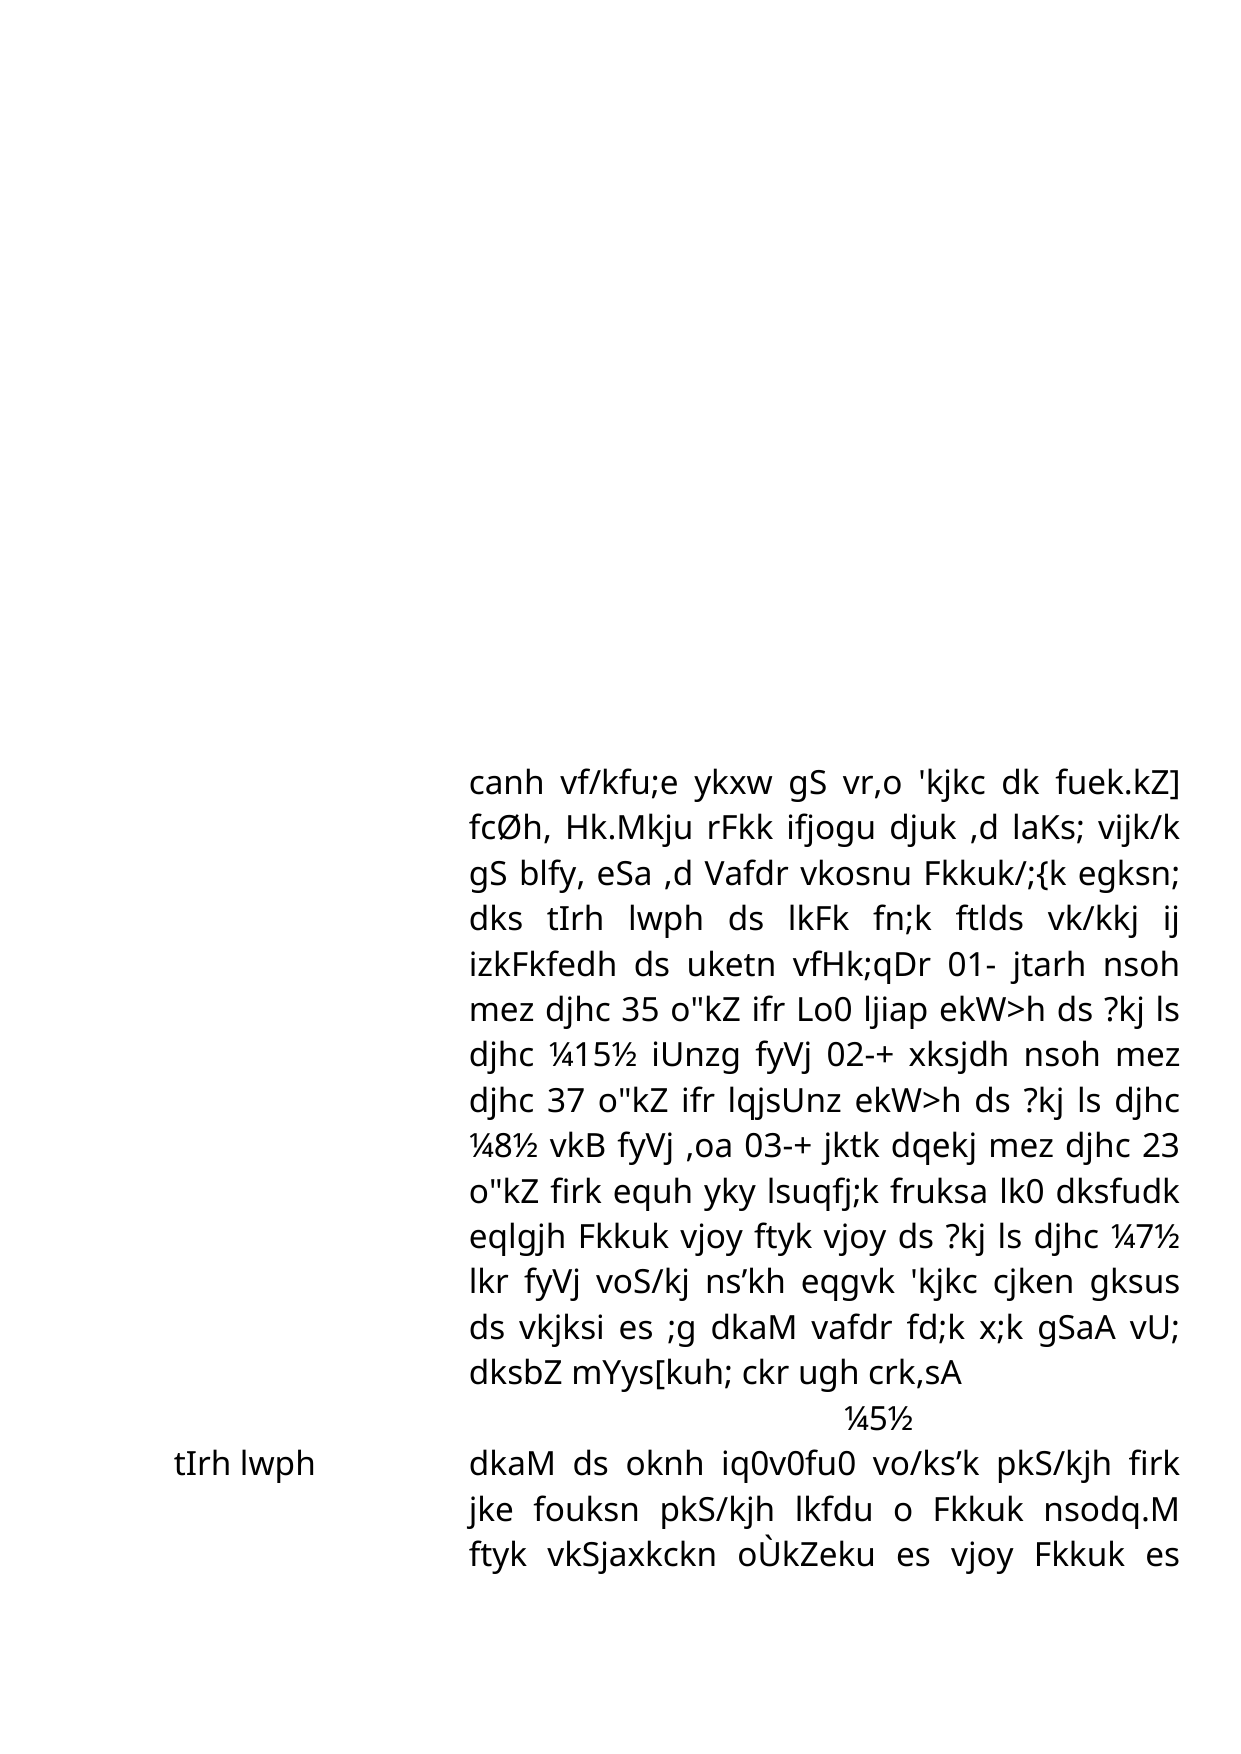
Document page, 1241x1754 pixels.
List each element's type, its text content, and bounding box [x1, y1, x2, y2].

text tIrh lwph dkaM ds oknh iq0v0fu0 vo/ks’k pkS/kjh firk jke fouksn pkS/kjh lkfdu o Fkkuk nsodq.M ftyk vkSjaxkckn oÙkZeku es vjoy Fkkuk es vuqla/kku bZdkbZ es inLFkkfir gS] ds }kjk cuk;k x;k rhuks tIrh lwph ds eqy izfr dkaM izkFkfedh ds lkFk ekuuh; U;k;ky; es Hkst fn;k x;k gS rFkk dkaM es tIrh lwph ds vuqlkj tIrh djhc 30¼rhl½fyVj voS/k ns’kh egqvk 'kjkc dks Fkkuk eky[kkuk es lqj{kkFkZ j[k fn;k x;k gSA [173, 1440, 1181, 1576]
text ¼5½ [173, 1394, 1181, 1440]
text oknh dk iqu% c;ku dkaM ds oknh iq0v0fu0 vo/ks’k pkS/kjh firk jke fouksn pkS/kjh lkfdu o Fkkuk nsodq.M ftyk vkSjaxkckn oÙkZeku es vjoy Fkkuk es vuqla/kku bZdkbZ es inLFkkfir gS] dk iqu% c;ku Fkkuk ifjlj ij vafdr fd;kA bUgksusa vius iqu% c;ku es izkFkfedh dk iw.kZ leFkZu djrs gq;s crk,s fd fnukad&13-03-2024 dks le; 14%50 cts vjoy Fkkuk es izfrfu;qDr 01- ch0,l0th0 490018 ij’kqjke ikloku firk jktsUnz ikloku lkfdu ljkSrh Fkkuk jkeiqj pkSje ftyk vjoy 02- ch0,l0th0 490012 fouksn dqekj firk djeq ikloku lk0 jkeiqj pkSje 03- ch0,l0th 490012 fouksn dqekj firk vtwZu Bkdqj lkfdu ldjh Fkkuk vjoy ftyk vjoy egky pkSfdnj lqnkek dqekj] ,0,y0Vh0,Q0 Vhe vjoy ,oa efgyk flikgh dks 'kjkc ds fo’ks"k Nkikekjh gsrq Vhe esa lEefyr fd;k x;kA le; djhc 15%20 cts 'kjkc ds fo’ks"k Nkikekjh es ljdkjh okgu ls vjoy Fkkuk ls izLFkku ij le; djhc 15%45 cts lkfdu dksfudk eqlgjh igqWpkA Nkikekjh djrs gq;s tc Nkikekjh ny xzke dksfudk eqlgjh fLFkr 01- jtarh nsoh mez djhc 35 o"kZ ifr Lo0 ljiap ekW>h lkfdu dksfudk eqlgjh Fkkuk o ftyk vjoy ds ?kj ds ikl igqWpk rks iqfyl cy dks vkrk ns[kdj vkl&ikl jtarh nsoh ,oa mlds ifjtu ?kj NksM+dj fQjkj gks x;sA iqfyl dk;Zokgh dks ns[kdj vkl&ikl ds LFkkuh; turk mifLFkr gks x;h mifLFkr LFkkuh; yksxksa ls lk{kh cuus dk vuqjks/k fd;k rks 'kjkc dkjksckjh ds Hk; ls dksbZ Hkh LFkkuh; yksx lk{kh cuus dks rS;kj ugh gq, rc lkFk ds ch0,p0th 490018 ij’kqjke ikloku firk jktsUnz ikloku lkfdu ljkSrh Fkkuk jkeiqj pkSje ftyk vjoy 02- ch0,p0th 490012 fouksn dqekj firk djeq ikloku lk0 jkeiqj pkSje nksuks ftyk vjoy dks lk{kh cukrs gq, Nkikekjh ny dk tek ryk’kh nsrs gq, fof/kor jtarh nsoh d ?kj dk ryk’kh fy;k rks jtarh nsoh ds nf{k.k eq[k ds ,d dejk okys Nrnkj ?kj ds vanj esa pkSdh ds uhps Nqikdj j[ks gq;s gjs jax ds 15¼iUnzg½ fyVj {kerk okys IykfLVd ds xSyu es djhc 15¼iUnzg½ yhVj ns’kh egqvk 'kjkc cjken fd;kA ftles l 'kjkc tSlk nwxZa/k vk jgk Fkk ftls fof/kor tIrh lwph cukdj tIr fd;k rFkk nksuksa lk{kh us vius&vius LosPNkiwoZd gLrk{kj cuk fn;sA jtarh nsoh ds ?kj es Nkikekjh ds mijkUr Nkikekjh djrs gq;s tc 02- xksjdh nsoh mez djhc 37 o"kZ ifr lqjsUnz ekW>h lkfdu dksfudk eqlgjh Fkkuk o ftyk vjoy ds ?kj igqWpk rks iqfyl cy dks vkrk ns[k xksjdh nsoh ,oa mlds ifjtu ?kj NksMdj fQjkj gks x;sA iqfyl dk;Zokgh dks ns[kdj vkl&ikl ds LFkkuh; turk mifLFkr gks x;h mifLFkr LFkkuh; yksxksa ls lk{kh cuus dk vuqjks/k fd;k rks 'kjkc dkjksckjh ds Hk; ls dksbZ Hkh LFkkuh; turk lk{kh cuus dks rS;kj ugh gq, rc lkFk ds cy ch0,p0th 490018 ij’kqjke ikloku firk jktsUnz ikloku lkfdu ljkSrh Fkkuk jkeiqj pkSje 02- ch0,p0th 490012 fouksn dqekj firk djeq ikloku lk0 jkeiqj pkSje nksuksa ftyk vjoy dks lk{kh cukrs gq, Nkikekjh ny dk tek ryk’kh nsrs gq, fof/kor xksjdh nsoh ds ?kj dk ryk’kh fy;k rks xksjdh nsoh ds iqjc ds ,d Nrnkj ?kj ds vanj esa diM+k ds uhps Nqikdj j[ks gq;s gjs jax ds 15¼iUnzg½ yhVj {kerk okys IykfLVd ds xSyu es djhc 08¼vkB½ yhVj ns’kh egqvk 'kjkc cjken fd;k ftles ls 'kjkc dh nwxZa/k vk jgk Fkk ftls fof/kor tIrh lwph cukdj tIr fd;k rFkk nksuksa lk{kh us vius&vius LosPNkiwoZd gLrk{kj cuk fn;sA xksjdh nsoh ds ?kj es Nkikekjh d mijkUr Nkikekjh djrs gq, tc 03- jktk dqekj mez djhc 23 o"kZ firk equhyky lsuqfu;k lk0 dksfudk eql’kjh Fkkuk o ftyk vjoy ds ?kj ij igqWpk rks iqfyl cy dks vkrk ns[k jktk dqekj ,oa mlds ifjtu ?kj NksM+dj fQjkj gks x;sA iqfyl dk;ZokbZ dks ns[kdj vkl&ikl d LFkkuh; turk mifLFkr gks x;h mifLFkr LFkkuh; turk ls lk{kh cuus dk vuqjks/k fd;k rks 'kjkc dkjksckjh ds Hk; ls dksbZ Hkh LFkkuh; turk lk{kh cuus dks rS;kj ugh gq, rc lkFk ds cy ch0,p0th 490018 ij’kqjke ikloku firk jktsUnz ikloku lkfdu ljkSrh Fkkuk jkeiqj pkSje 02- ch0,p0th 490012 fouksn dqekj firk djeq ikloku lk0 jkeiqj pkSje nksukas ftyk vjoy dks lk{kh cukrs gq, Nkikekjh ny dk tek ryk’kh nsrs gq, fof/kor jktk dqekj ds ?kj dk ryk’kh fy;k rks jktk dqekj ds mrj ¼rhu dejk½ ,oa iqjc ¼nks dejk½ :[k ds ikWp dejk okys Nrnkj ?kj ds iwjc :[k okys dejk es Nqikdj j[ks gq;s gjs jax ds 10 fyVj {kerk okys IykfLVd ds xSyu es djhc 07¼lkr½ yhVj ns’kh egqvk 'kjkc cjken fd;k ftlls ls 'kjkc tSlk nwxZa/k vk jgk FkkA ftls fof/kor tIrh lwph cukdj tIr fd;k rFkk nksuksa lk{kh us vius&vius LosPNkiwoZd viuk&viuk gLrk{kj cuk fn;sA Nkikekjh ds nkSjku cjken ,oa tIr dqy djhc 30¼rhl½ fyVj ns’kh egqvk 'kjkc dks lkFk ysdj Nkikekjh ny ds lkFk lk0 dksfudk eqlgjh ls izLFkku dj Fkkuk okil vk;kA tIr dqy djhc 30¼rhl½ fyVj ns’kh egqvk 'kjkc dks fof/kor Fkkuk eky[kkuk es lqj{kkFkZ j[kkA pqWfd fcgkj es iw.kZ 'kjkc canh vf/kfu;e ykxw gS vr,o 'kjkc dk fuek.kZ] fcØh, Hk.Mkju rFkk ifjogu djuk ,d laKs; vijk/k gS blfy, eSa ,d Vafdr vkosnu Fkkuk/;{k egksn; dks tIrh lwph ds lkFk fn;k ftlds vk/kkj ij izkFkfedh ds uketn vfHk;qDr 01- jtarh nsoh mez djhc 35 o"kZ ifr Lo0 ljiap ekW>h ds ?kj ls djhc ¼15½ iUnzg fyVj 02-+ xksjdh nsoh mez djhc 37 o"kZ ifr lqjsUnz ekW>h ds ?kj ls djhc ¼8½ vkB fyVj ,oa 03-+ jktk dqekj mez djhc 23 o"kZ firk equh yky lsuqfj;k fruksa lk0 dksfudk eqlgjh Fkkuk vjoy ftyk vjoy ds ?kj ls djhc ¼7½ lkr fyVj voS/kj ns’kh eqgvk 'kjkc cjken gksus ds vkjksi es ;g dkaM vafdr fd;k x;k gSaA vU; dksbZ mYys[kuh; ckr ugh crk,sA [173, 759, 1181, 1394]
